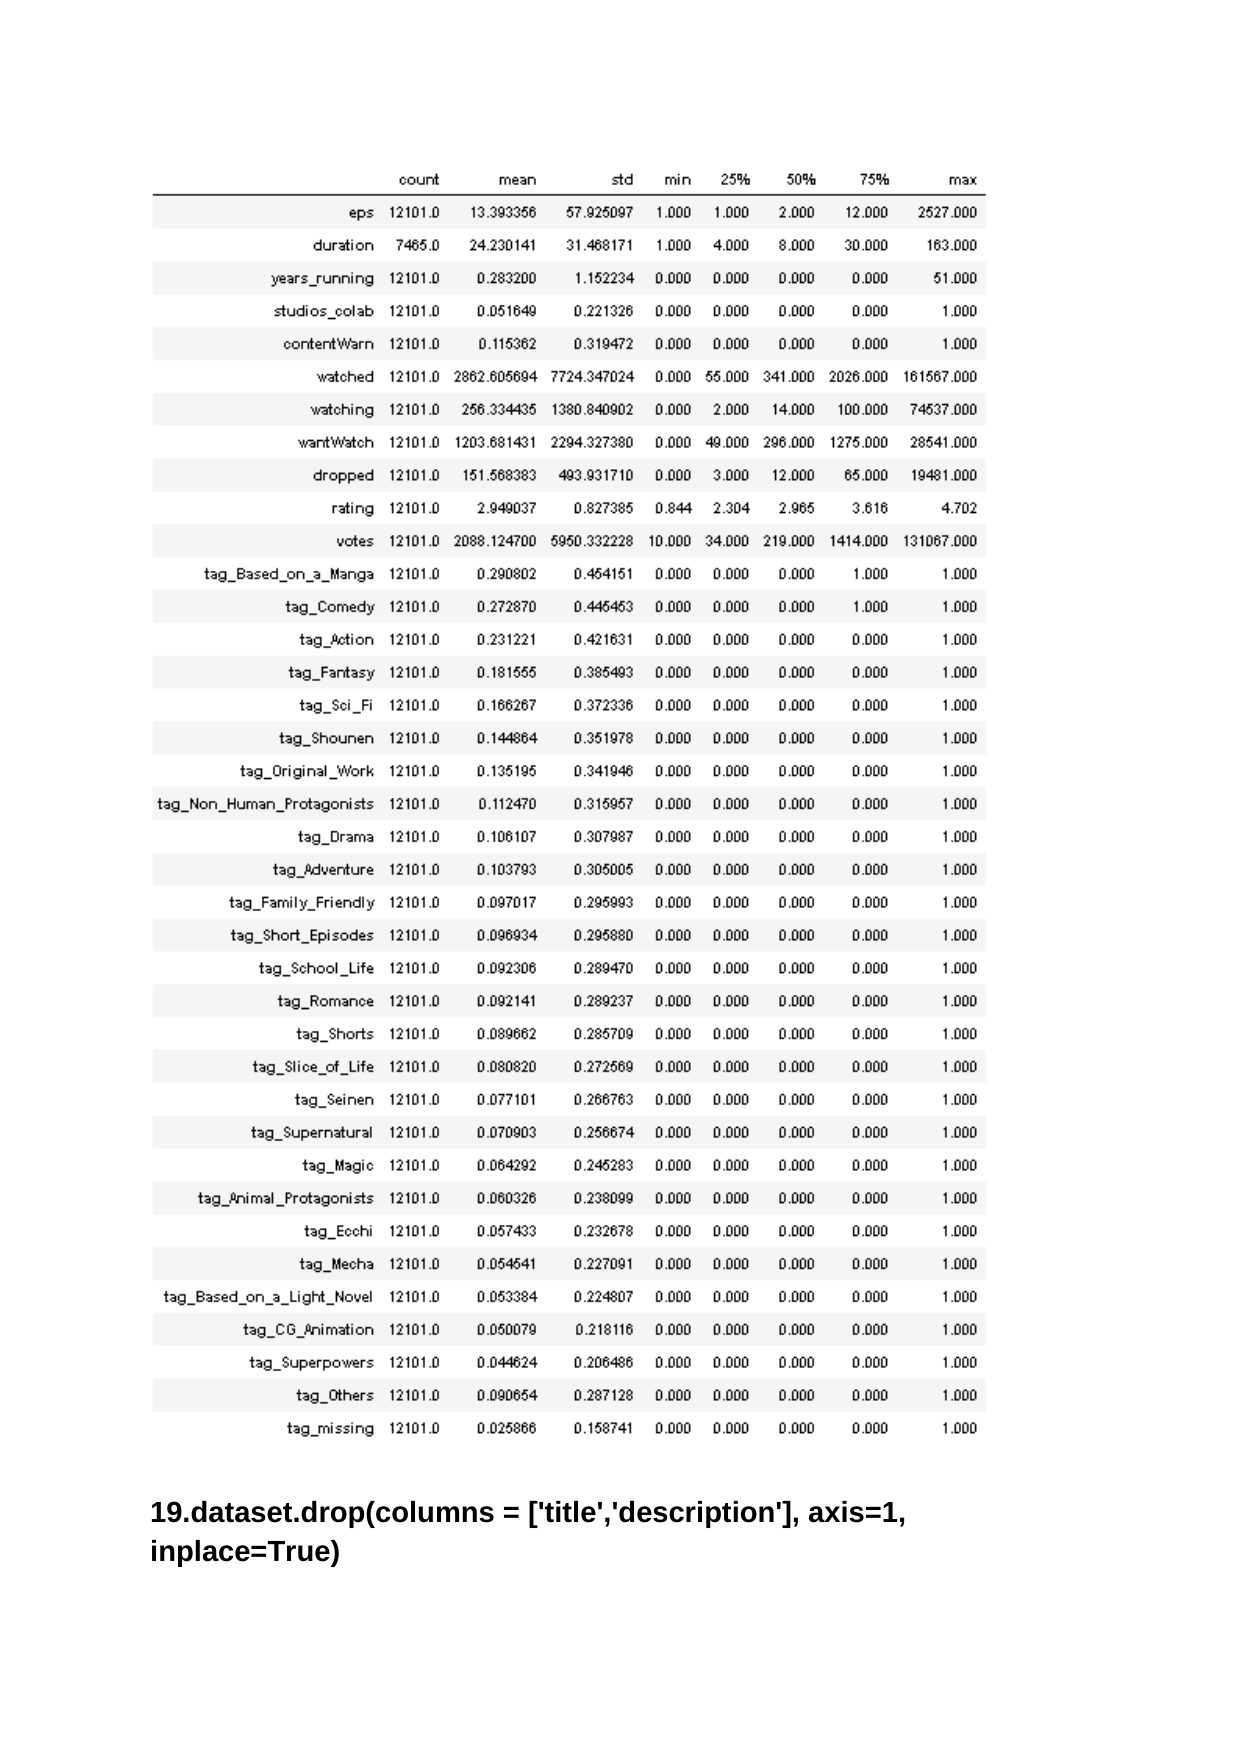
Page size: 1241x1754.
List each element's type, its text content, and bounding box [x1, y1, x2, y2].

text 19.dataset.drop(columns = ['title','description'], axis=1, inplace=True) [150, 1496, 1090, 1568]
picture [150, 150, 1072, 1454]
